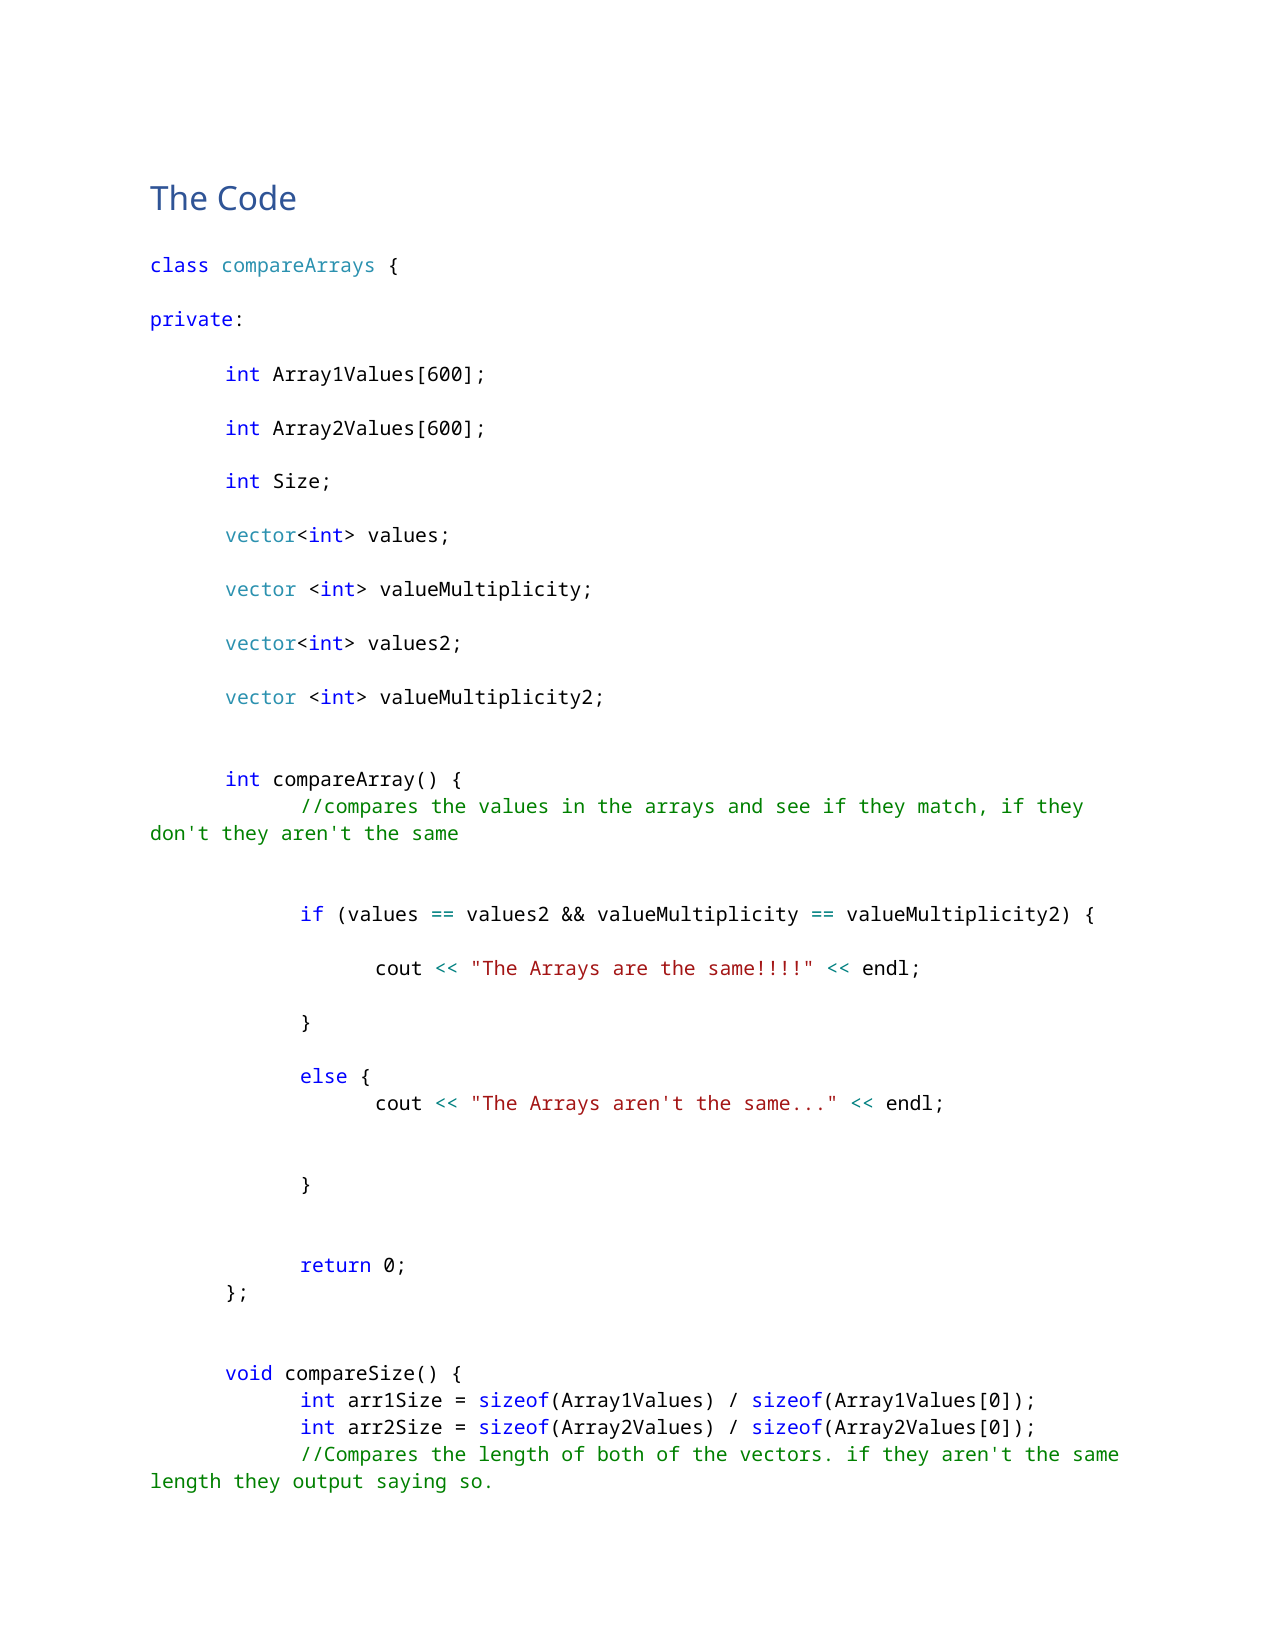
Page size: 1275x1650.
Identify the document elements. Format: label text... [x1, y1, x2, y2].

text private: [150, 305, 1125, 332]
text int arr1Size = sizeof(Array1Values) / sizeof(Array1Values[0]); [150, 1386, 1125, 1413]
text //compares the values in the arrays and see if they match, if they don't they aren't the same [150, 793, 1125, 847]
text return 0; [150, 1251, 1125, 1278]
text int Size; [150, 468, 1125, 495]
text else { [150, 1062, 1125, 1089]
text int Array1Values[600]; [150, 360, 1125, 387]
text vector <int> valueMultiplicity; [150, 576, 1125, 603]
text cout << "The Arrays are the same!!!!" << endl; [150, 954, 1125, 981]
text if (values == values2 && valueMultiplicity == valueMultiplicity2) { [150, 901, 1125, 927]
text }; [150, 1278, 1125, 1305]
text int arr2Size = sizeof(Array2Values) / sizeof(Array2Values[0]); [150, 1413, 1125, 1440]
text cout << "The Arrays aren't the same..." << endl; [150, 1089, 1125, 1116]
text class compareArrays { [150, 251, 1125, 278]
text vector<int> values2; [150, 630, 1125, 657]
text } [150, 1008, 1125, 1035]
text int Array2Values[600]; [150, 414, 1125, 441]
text } [150, 1170, 1125, 1197]
text int compareArray() { [150, 766, 1125, 793]
text //Compares the length of both of the vectors. if they aren't the same length they output saying so. [150, 1440, 1125, 1494]
subtitle The Code [150, 175, 1125, 220]
text void compareSize() { [150, 1359, 1125, 1386]
text vector <int> valueMultiplicity2; [150, 684, 1125, 711]
text vector<int> values; [150, 522, 1125, 549]
